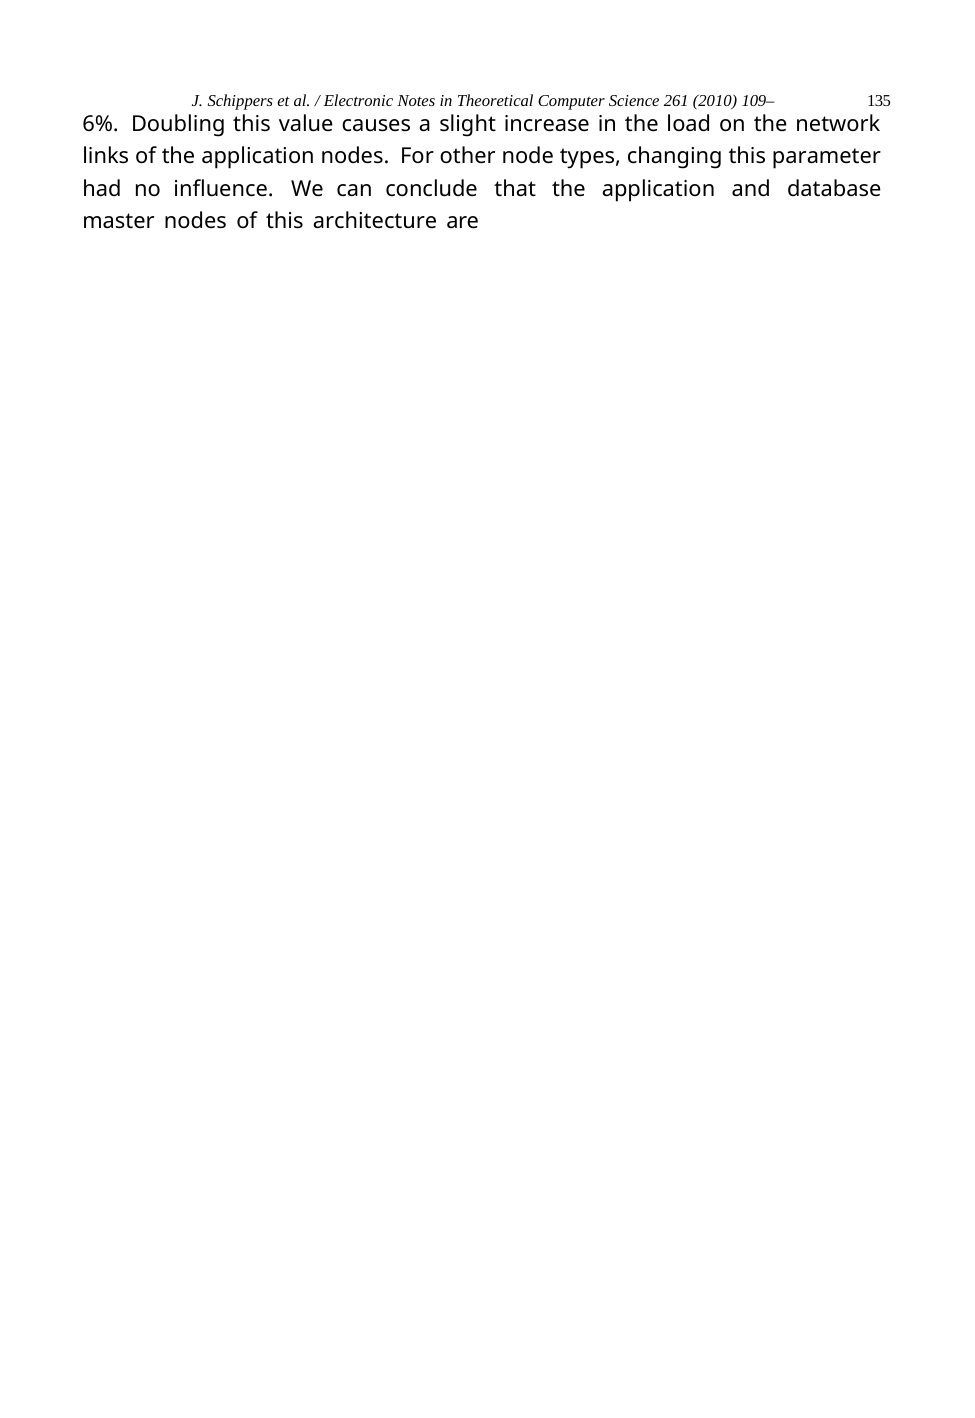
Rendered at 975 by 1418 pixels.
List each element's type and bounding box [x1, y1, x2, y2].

text [82, 108, 881, 234]
